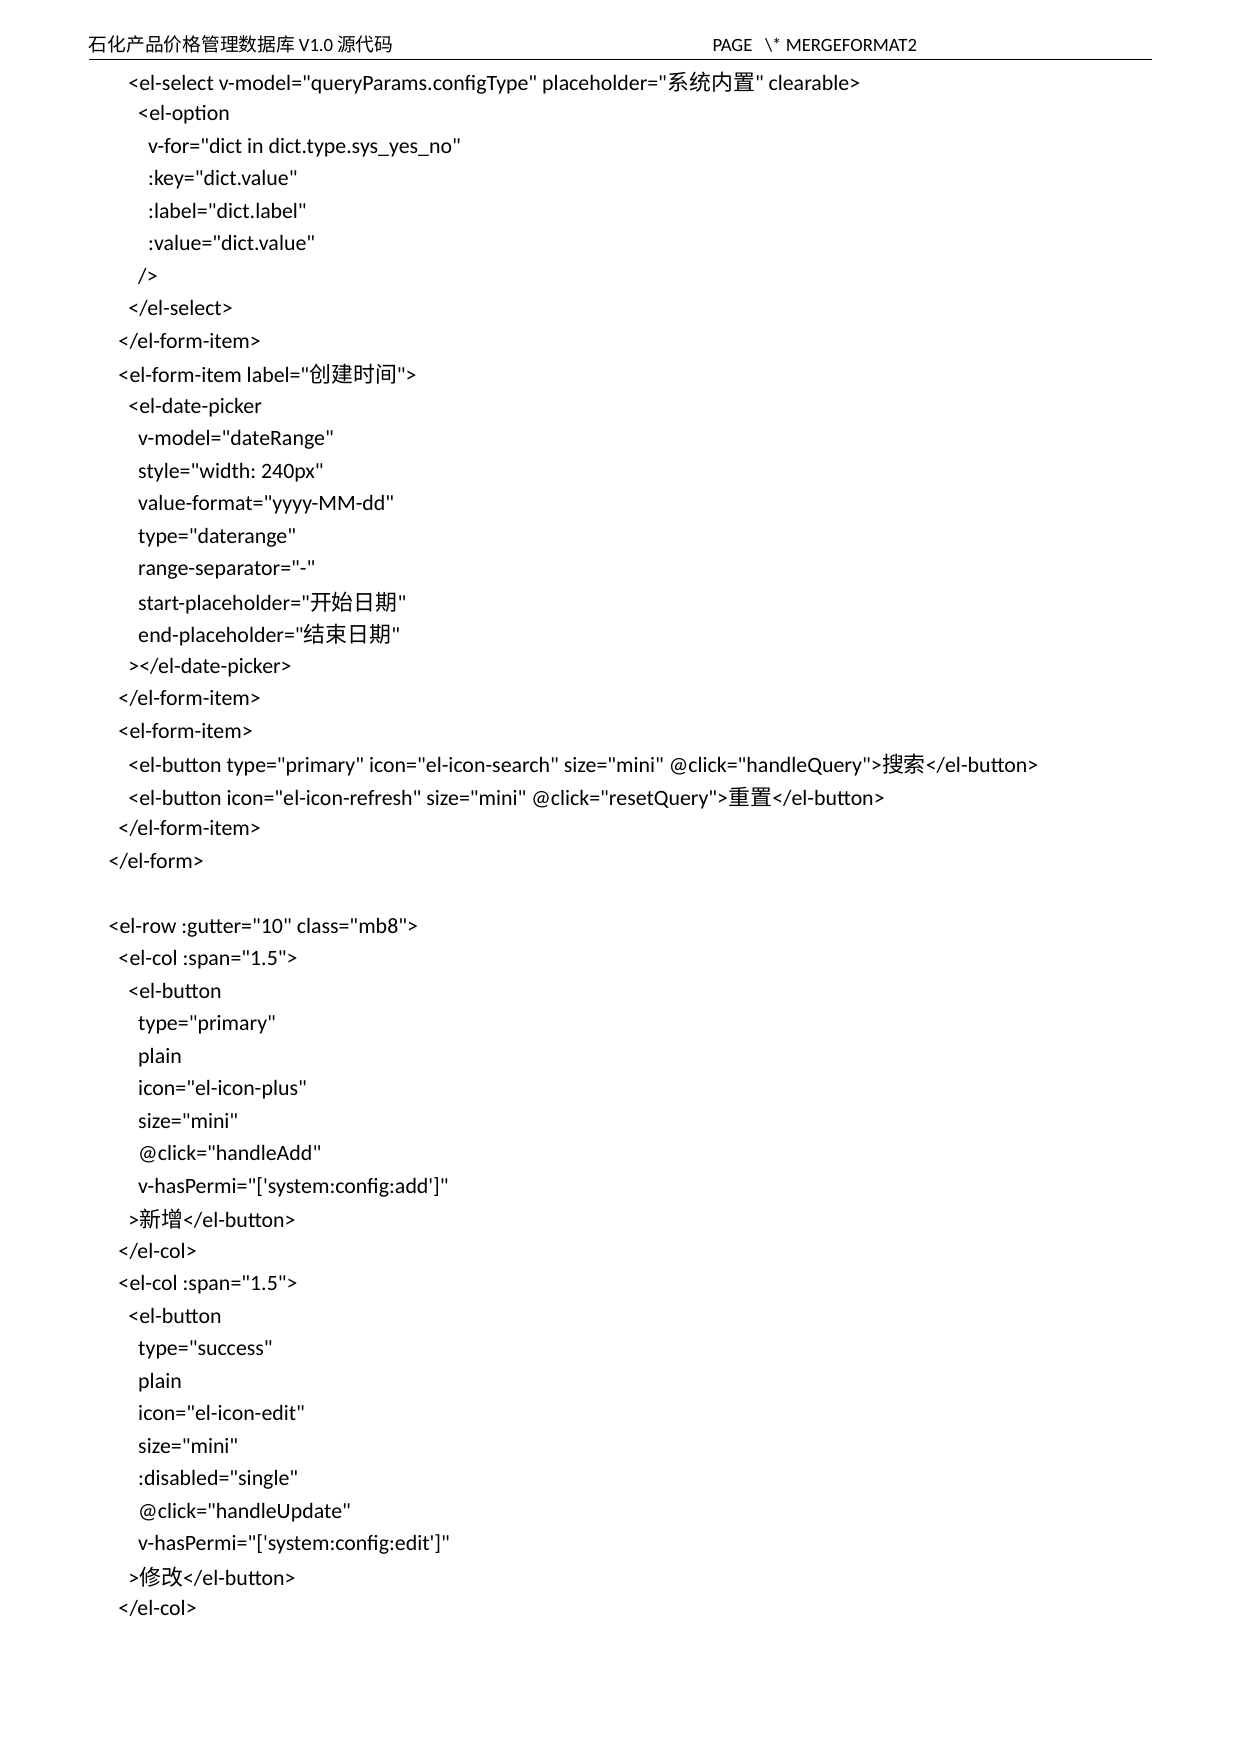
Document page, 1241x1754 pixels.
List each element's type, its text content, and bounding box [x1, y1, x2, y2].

text </el-form-item> [89, 812, 1152, 844]
text <el-form-item> [89, 714, 1152, 747]
text <el-button [89, 1299, 1152, 1332]
text icon="el-icon-edit" [89, 1397, 1152, 1429]
text v-model="dateRange" [89, 422, 1152, 454]
text /> [89, 259, 1152, 292]
text plain [89, 1039, 1152, 1072]
text >修改</el-button> [89, 1559, 1152, 1592]
text </el-col> [89, 1592, 1152, 1624]
text end-placeholder="结束日期" [89, 617, 1152, 649]
text >新增</el-button> [89, 1202, 1152, 1234]
text type="daterange" [89, 519, 1152, 552]
text <el-date-picker [89, 389, 1152, 422]
text icon="el-icon-plus" [89, 1072, 1152, 1104]
text ></el-date-picker> [89, 649, 1152, 682]
text <el-button icon="el-icon-refresh" size="mini" @click="resetQuery">重置</el-button> [89, 779, 1152, 812]
text style="width: 240px" [89, 454, 1152, 487]
text v-hasPermi="['system:config:add']" [89, 1169, 1152, 1202]
text start-placeholder="开始日期" [89, 584, 1152, 617]
text <el-col :span="1.5"> [89, 1267, 1152, 1299]
text type="success" [89, 1332, 1152, 1364]
text type="primary" [89, 1007, 1152, 1039]
text range-separator="-" [89, 552, 1152, 584]
text <el-button type="primary" icon="el-icon-search" size="mini" @click="handleQuery">搜索</el-button> [89, 747, 1152, 779]
text <el-select v-model="queryParams.configType" placeholder="系统内置" clearable> [89, 64, 1152, 97]
text </el-form> [89, 844, 1152, 877]
text :label="dict.label" [89, 194, 1152, 227]
text <el-form-item label="创建时间"> [89, 357, 1152, 389]
text @click="handleAdd" [89, 1137, 1152, 1169]
text <el-option [89, 97, 1152, 129]
text </el-select> [89, 292, 1152, 324]
text :key="dict.value" [89, 162, 1152, 194]
text <el-col :span="1.5"> [89, 942, 1152, 974]
text :disabled="single" [89, 1462, 1152, 1494]
text value-format="yyyy-MM-dd" [89, 487, 1152, 519]
text v-for="dict in dict.type.sys_yes_no" [89, 129, 1152, 162]
text <el-row :gutter="10" class="mb8"> [89, 909, 1152, 942]
text </el-col> [89, 1234, 1152, 1267]
text v-hasPermi="['system:config:edit']" [89, 1527, 1152, 1559]
text </el-form-item> [89, 324, 1152, 357]
text </el-form-item> [89, 682, 1152, 714]
text plain [89, 1364, 1152, 1397]
text @click="handleUpdate" [89, 1494, 1152, 1527]
text size="mini" [89, 1104, 1152, 1137]
text :value="dict.value" [89, 227, 1152, 259]
text <el-button [89, 974, 1152, 1007]
text size="mini" [89, 1429, 1152, 1462]
